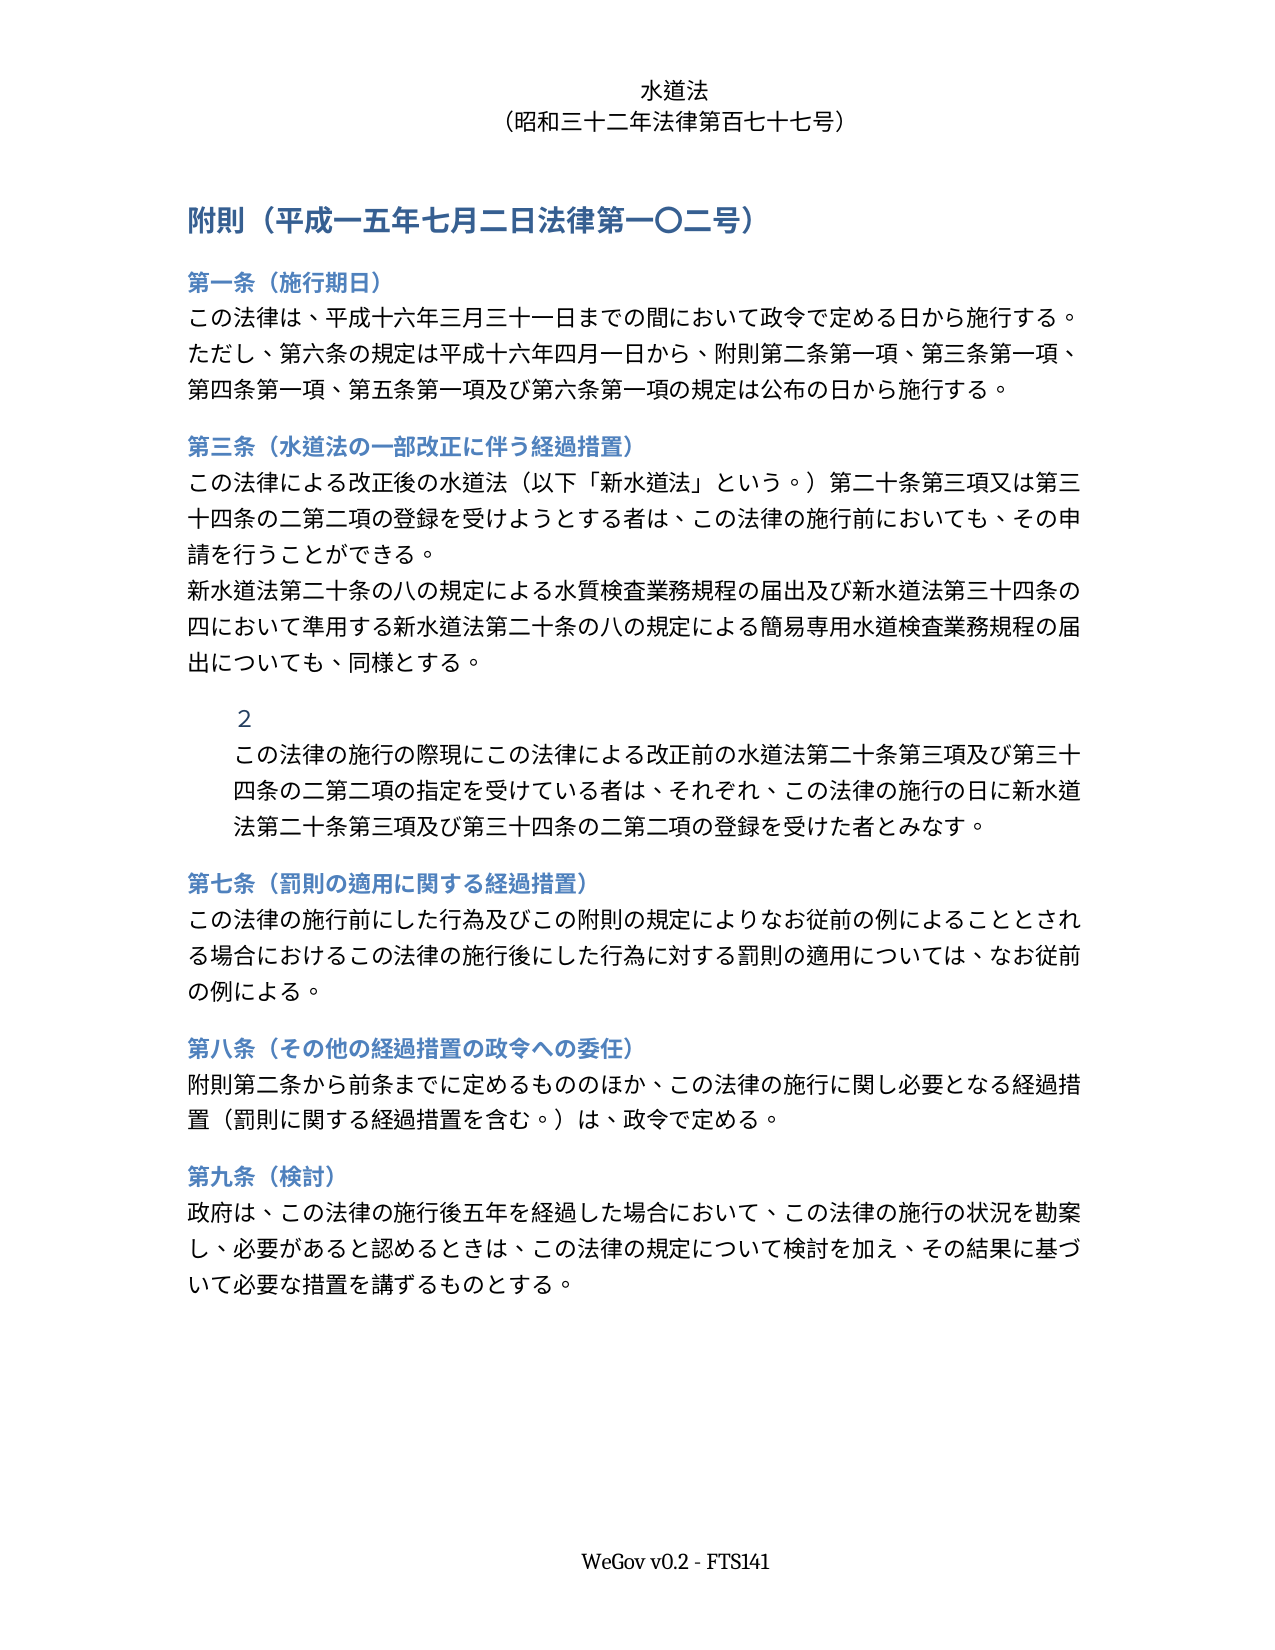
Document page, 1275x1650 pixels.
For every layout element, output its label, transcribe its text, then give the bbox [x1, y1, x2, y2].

subtitle 第七条（罰則の適用に関する経過措置） [187, 868, 1087, 899]
subtitle 第一条（施行期日） [187, 266, 1087, 298]
subtitle 附則（平成一五年七月二日法律第一〇二号） [187, 200, 1087, 240]
text この法律による改正後の水道法（以下「新水道法」という。）第二十条第三項又は第三十四条の二第二項の登録を受けようとする者は、この法律の施行前においても、その申請を行うことができる。 新水道法第二十条の八の規定による水質検査業務規程の届出及び新水道法第三十四条の四において準用する新水道法第二十条の八の規定による簡易専用水道検査業務規程の届出についても、同様とする。 [187, 467, 1087, 678]
text この法律は、平成十六年三月三十一日までの間において政令で定める日から施行する。 ただし、第六条の規定は平成十六年四月一日から、附則第二条第一項、第三条第一項、第四条第一項、第五条第一項及び第六条第一項の規定は公布の日から施行する。 [187, 302, 1087, 406]
subtitle 第八条（その他の経過措置の政令への委任） [187, 1033, 1087, 1064]
text 附則第二条から前条までに定めるもののほか、この法律の施行に関し必要となる経過措置（罰則に関する経過措置を含む。）は、政令で定める。 [187, 1068, 1087, 1136]
subtitle 第九条（検討） [187, 1161, 1087, 1192]
subtitle 第三条（水道法の一部改正に伴う経過措置） [187, 431, 1087, 462]
text この法律の施行前にした行為及びこの附則の規定によりなお従前の例によることとされる場合におけるこの法律の施行後にした行為に対する罰則の適用については、なお従前の例による。 [187, 904, 1087, 1007]
subtitle ２ [233, 703, 1087, 735]
text この法律の施行の際現にこの法律による改正前の水道法第二十条第三項及び第三十四条の二第二項の指定を受けている者は、それぞれ、この法律の施行の日に新水道法第二十条第三項及び第三十四条の二第二項の登録を受けた者とみなす。 [233, 739, 1087, 842]
text 政府は、この法律の施行後五年を経過した場合において、この法律の施行の状況を勘案し、必要があると認めるときは、この法律の規定について検討を加え、その結果に基づいて必要な措置を講ずるものとする。 [187, 1197, 1087, 1300]
